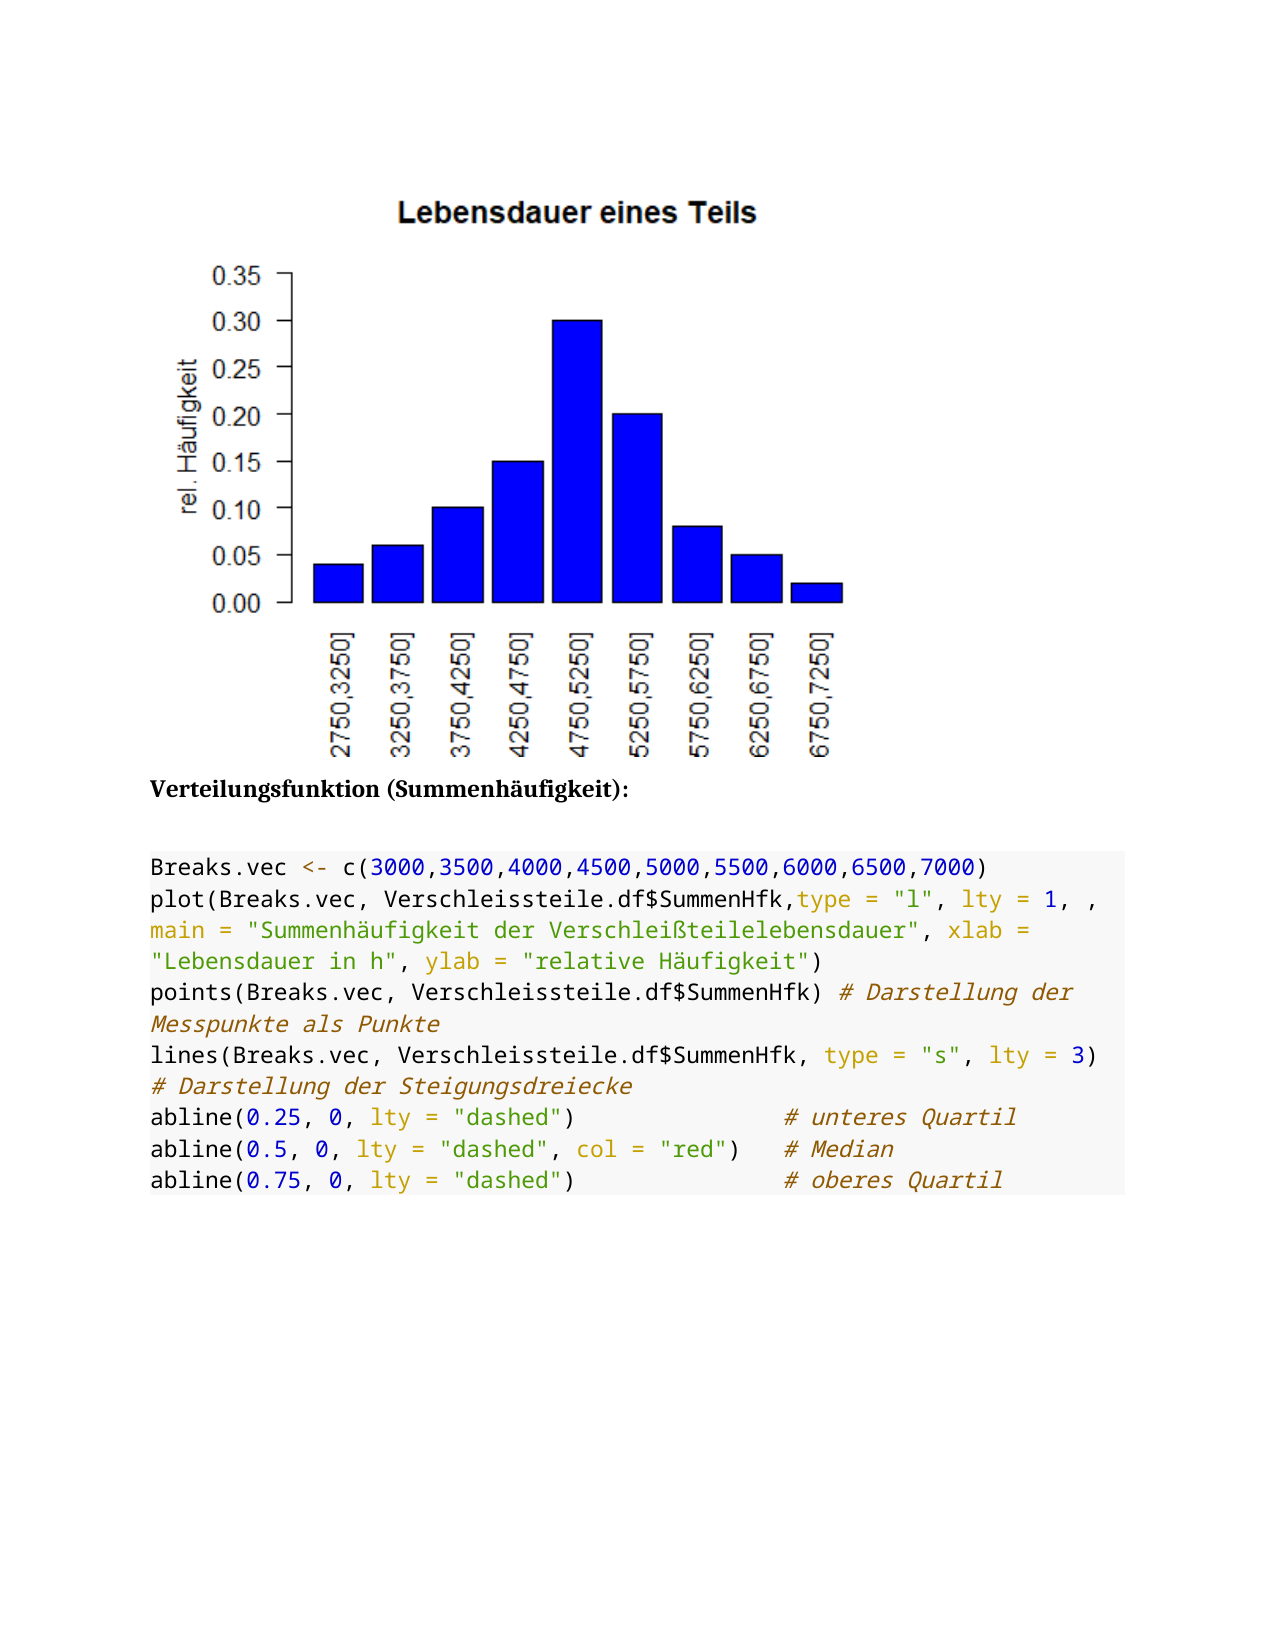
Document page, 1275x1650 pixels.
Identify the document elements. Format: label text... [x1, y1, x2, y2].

text Breaks.vec <- c(3000,3500,4000,4500,5000,5500,6000,6500,7000) plot(Breaks.vec, Verschleissteile.df$SummenHfk,type = "l", lty = 1, , main = "Summenhäufigkeit der Verschleißteilelebensdauer", xlab = "Lebensdauer in h", ylab = "relative Häufigkeit") points(Breaks.vec, Verschleissteile.df$SummenHfk) # Darstellung der Messpunkte als Punkte lines(Breaks.vec, Verschleissteile.df$SummenHfk, type = "s", lty = 3) # Darstellung der Steigungsdreiecke abline(0.25, 0, lty = "dashed") # unteres Quartil abline(0.5, 0, lty = "dashed", col = "red") # Median abline(0.75, 0, lty = "dashed") # oberes Quartil [439, 851, 1125, 1195]
text Verteilungsfunktion (Summenhäufigkeit): [150, 775, 1125, 833]
picture [168, 150, 927, 757]
